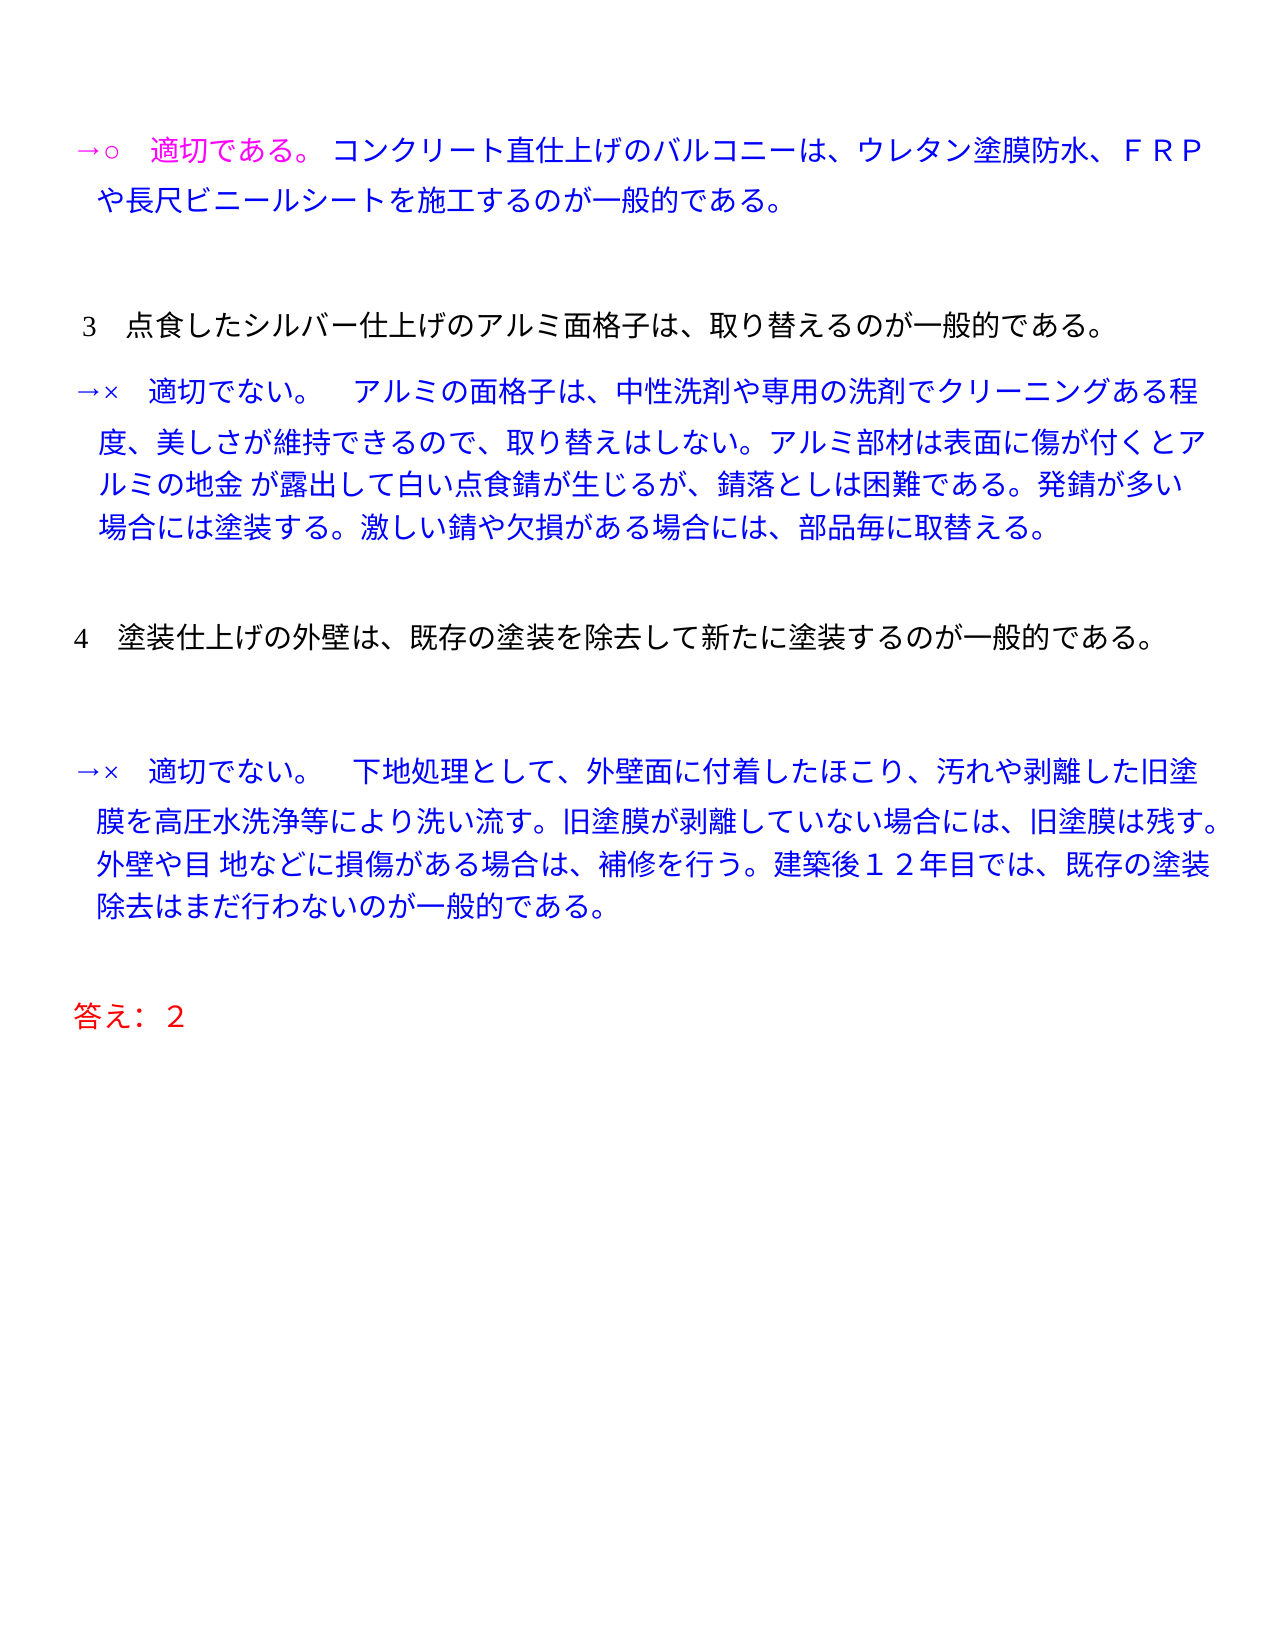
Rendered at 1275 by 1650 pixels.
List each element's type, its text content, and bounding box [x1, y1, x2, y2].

text →○ 適切である。 コンクリート直仕上げのバルコニーは、ウレタン塗膜防水、ＦＲＰや長尺ビニールシートを施工するのが一般的である。 [74, 118, 1211, 220]
text 答え：２ [74, 994, 1211, 1036]
text 3 点食したシルバー仕上げのアルミ面格子は、取り替えるのが一般的である。 [74, 302, 1211, 344]
text →× 適切でない。 アルミの面格子は、中性洗剤や専用の洗剤でクリーニングある程度、美しさが維持できるので、取り替えはしない。アルミ部材は表面に傷が付くとアルミの地金 が露出して白い点食錆が生じるが、錆落としは困難である。発錆が多い場合には塗装する。激しい錆や欠損がある場合には、部品毎に取替える。 [74, 360, 1211, 546]
text →× 適切でない。 下地処理として、外壁面に付着したほこり、汚れや剥離した旧塗膜を高圧水洗浄等により洗い流す。旧塗膜が剥離していない場合には、旧塗膜は残す。外壁や目 地などに損傷がある場合は、補修を行う。建築後１２年目では、既存の塗装除去はまだ行わないのが一般的である。 [74, 739, 1211, 926]
text 4 塗装仕上げの外壁は、既存の塗装を除去して新たに塗装するのが一般的である。 [74, 615, 1211, 657]
